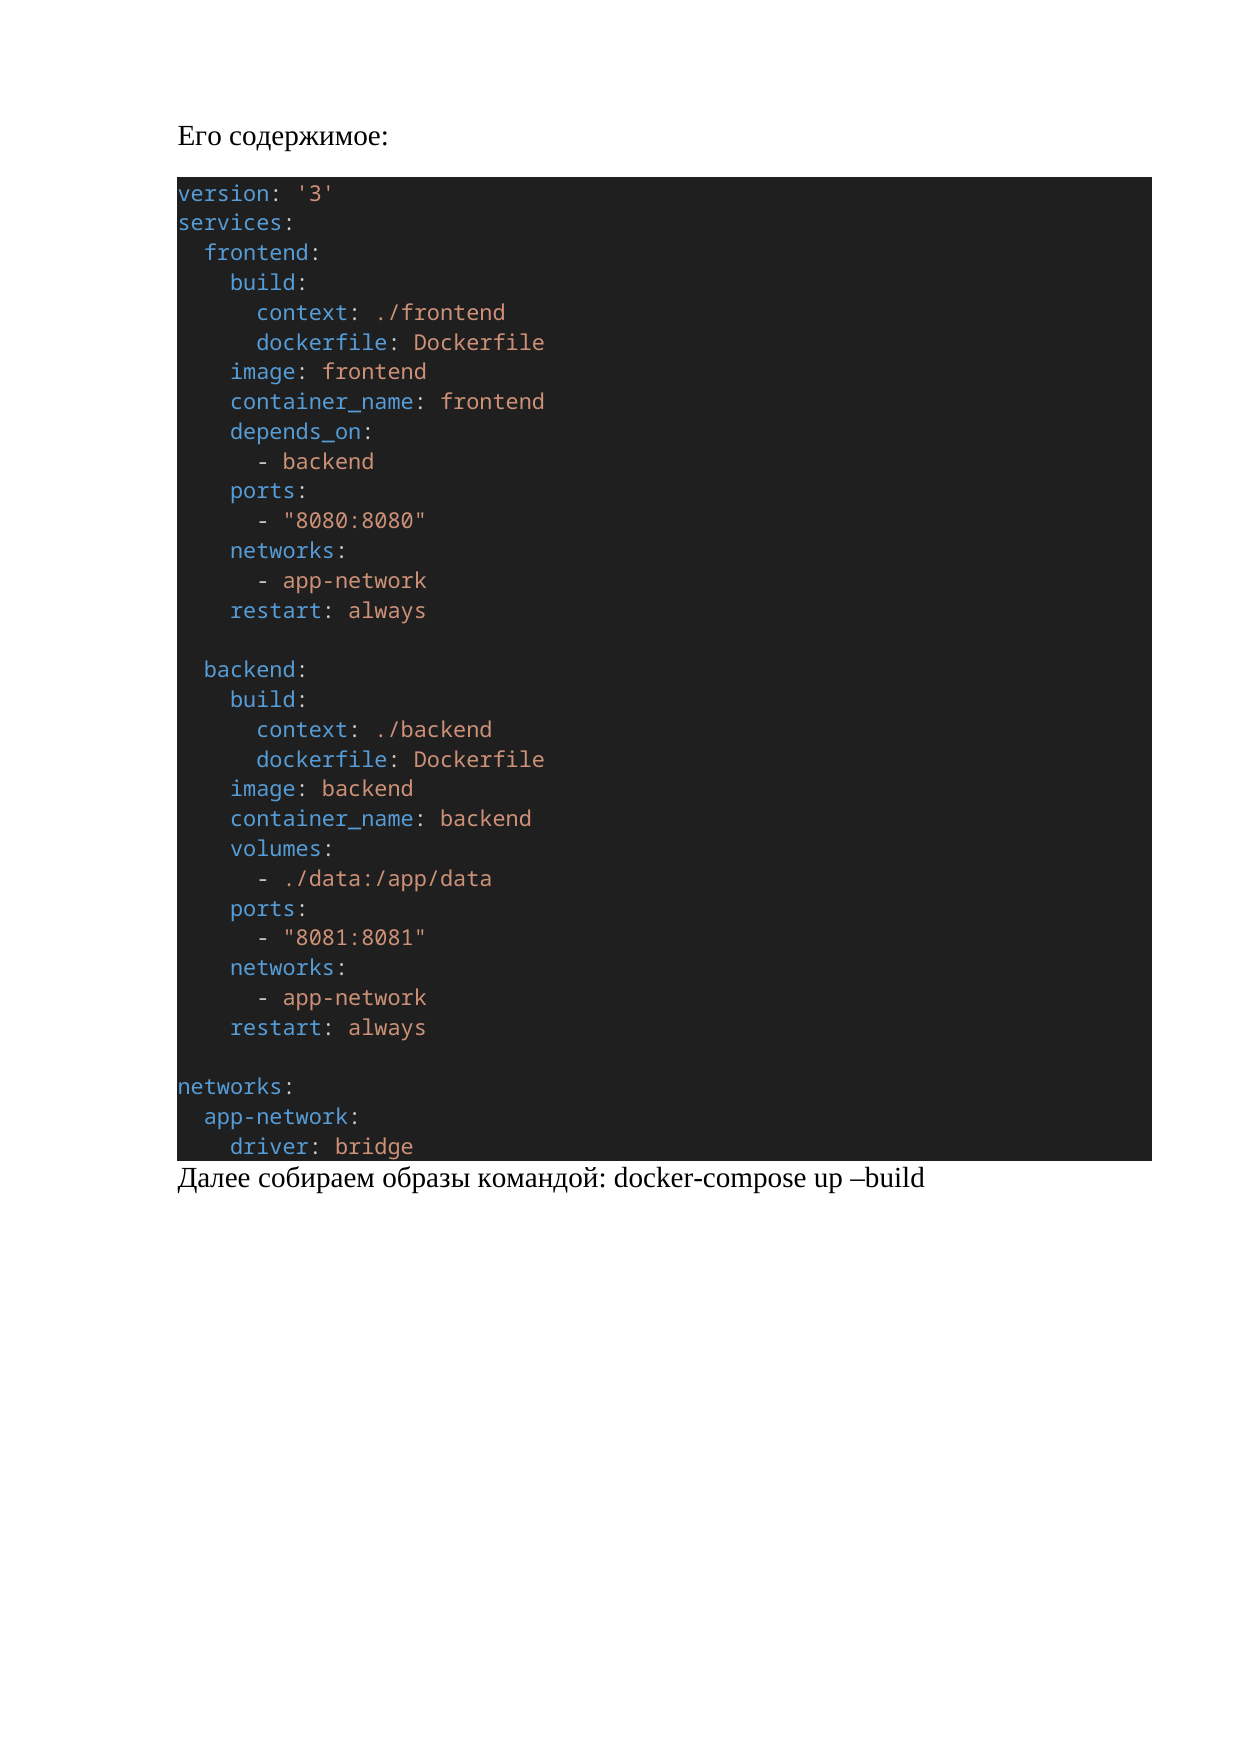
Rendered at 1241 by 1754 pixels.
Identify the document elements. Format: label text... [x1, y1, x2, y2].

text volumes: [177, 833, 1152, 863]
text - backend [177, 446, 1152, 475]
text container_name: frontend [177, 386, 1152, 416]
text ports: [177, 892, 1152, 922]
text - app-network [177, 565, 1152, 594]
text frontend: [177, 237, 1152, 267]
text context: ./backend [177, 714, 1152, 743]
text image: frontend [177, 356, 1152, 386]
text driver: bridge [177, 1131, 1152, 1161]
text build: [177, 684, 1152, 714]
text depends_on: [177, 416, 1152, 446]
text restart: always [177, 594, 1152, 624]
text build: [177, 267, 1152, 297]
text - "8081:8081" [177, 922, 1152, 952]
text - app-network [177, 982, 1152, 1012]
text - "8080:8080" [177, 505, 1152, 535]
text Далее собираем образы командой: docker-compose up –build [177, 1161, 1152, 1194]
text restart: always [177, 1012, 1152, 1041]
text - ./data:/app/data [177, 863, 1152, 892]
text version: '3' [177, 177, 1152, 207]
text dockerfile: Dockerfile [177, 743, 1152, 773]
text app-network: [177, 1101, 1152, 1131]
text networks: [177, 1071, 1152, 1101]
text networks: [177, 952, 1152, 982]
text backend: [177, 654, 1152, 684]
text Его содержимое: [177, 118, 1152, 152]
text ports: [177, 475, 1152, 505]
text dockerfile: Dockerfile [177, 326, 1152, 356]
text container_name: backend [177, 803, 1152, 833]
text services: [177, 207, 1152, 237]
text image: backend [177, 773, 1152, 803]
text context: ./frontend [177, 297, 1152, 326]
text networks: [177, 535, 1152, 565]
